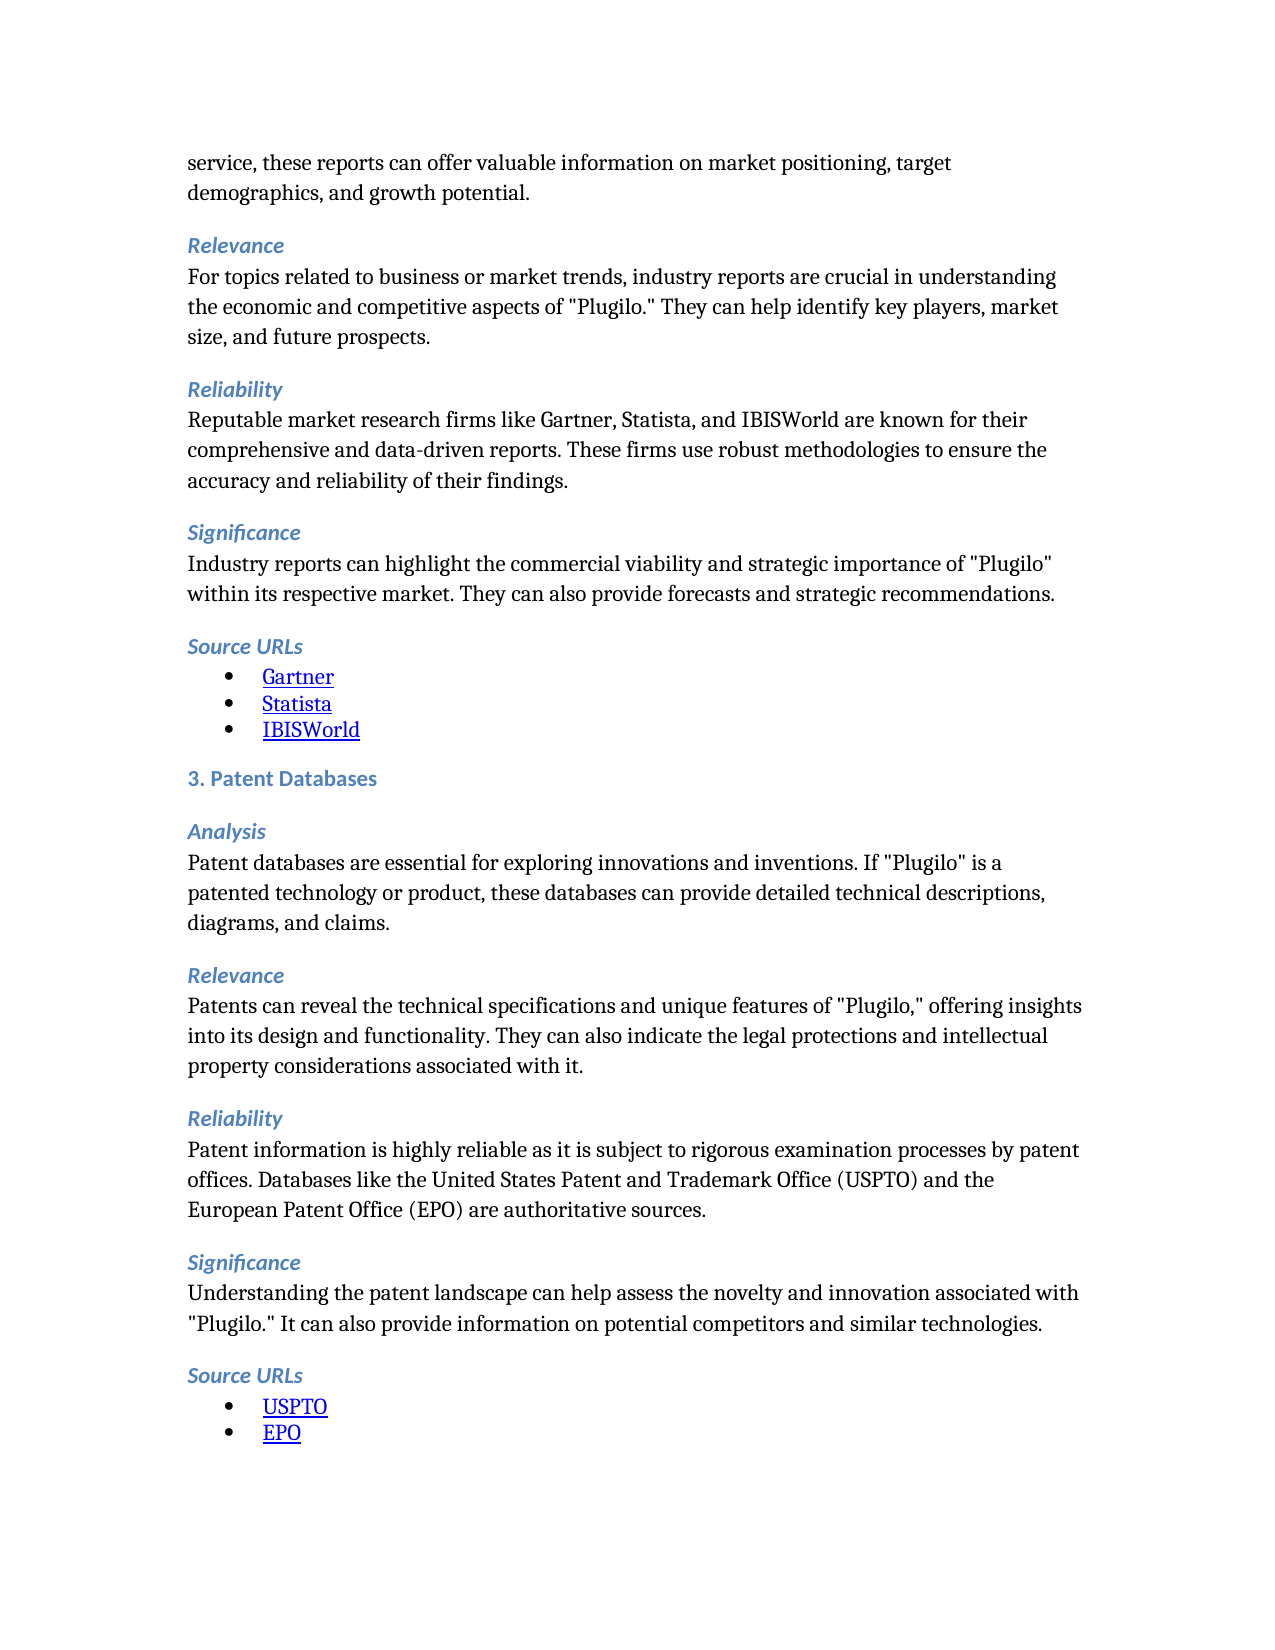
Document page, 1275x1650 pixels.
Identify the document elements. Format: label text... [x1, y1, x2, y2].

text Patent databases are essential for exploring innovations and inventions. If "Plugilo" is a patented technology or product, these databases can provide detailed technical descriptions, diagrams, and claims. [187, 849, 1087, 936]
list IBISWorld [225, 717, 1087, 743]
list Statista [225, 691, 1087, 717]
text Understanding the patent landscape can help assess the novelty and innovation associated with "Plugilo." It can also provide information on potential competitors and similar technologies. [187, 1280, 1087, 1337]
subtitle Relevance [187, 231, 1087, 259]
subtitle Relevance [187, 961, 1087, 989]
list USPTO [225, 1394, 1087, 1420]
subtitle Significance [187, 518, 1087, 547]
subtitle Reliability [187, 1104, 1087, 1132]
text For topics related to business or market trends, industry reports are crucial in understanding the economic and competitive aspects of "Plugilo." They can help identify key players, market size, and future prospects. [187, 263, 1087, 350]
subtitle Source URLs [187, 632, 1087, 660]
subtitle 3. Patent Databases [187, 764, 1087, 792]
subtitle Reliability [187, 375, 1087, 403]
list EPO [225, 1420, 1087, 1446]
text Reputable market research firms like Gartner, Statista, and IBISWorld are known for their comprehensive and data-driven reports. These firms use robust methodologies to ensure the accuracy and reliability of their findings. [187, 407, 1087, 494]
list Gartner [225, 664, 1087, 691]
subtitle Significance [187, 1248, 1087, 1276]
text Industry reports can highlight the commercial viability and strategic importance of "Plugilo" within its respective market. They can also provide forecasts and strategic recommendations. [187, 551, 1087, 607]
subtitle Analysis [187, 817, 1087, 845]
text Patents can reveal the technical specifications and unique features of "Plugilo," offering insights into its design and functionality. They can also indicate the legal protections and intellectual property considerations associated with it. [187, 993, 1087, 1080]
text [187, 150, 1087, 207]
text Patent information is highly reliable as it is subject to rigorous examination processes by patent offices. Databases like the United States Patent and Trademark Office (USPTO) and the European Patent Office (EPO) are authoritative sources. [187, 1137, 1087, 1223]
subtitle Source URLs [187, 1361, 1087, 1389]
